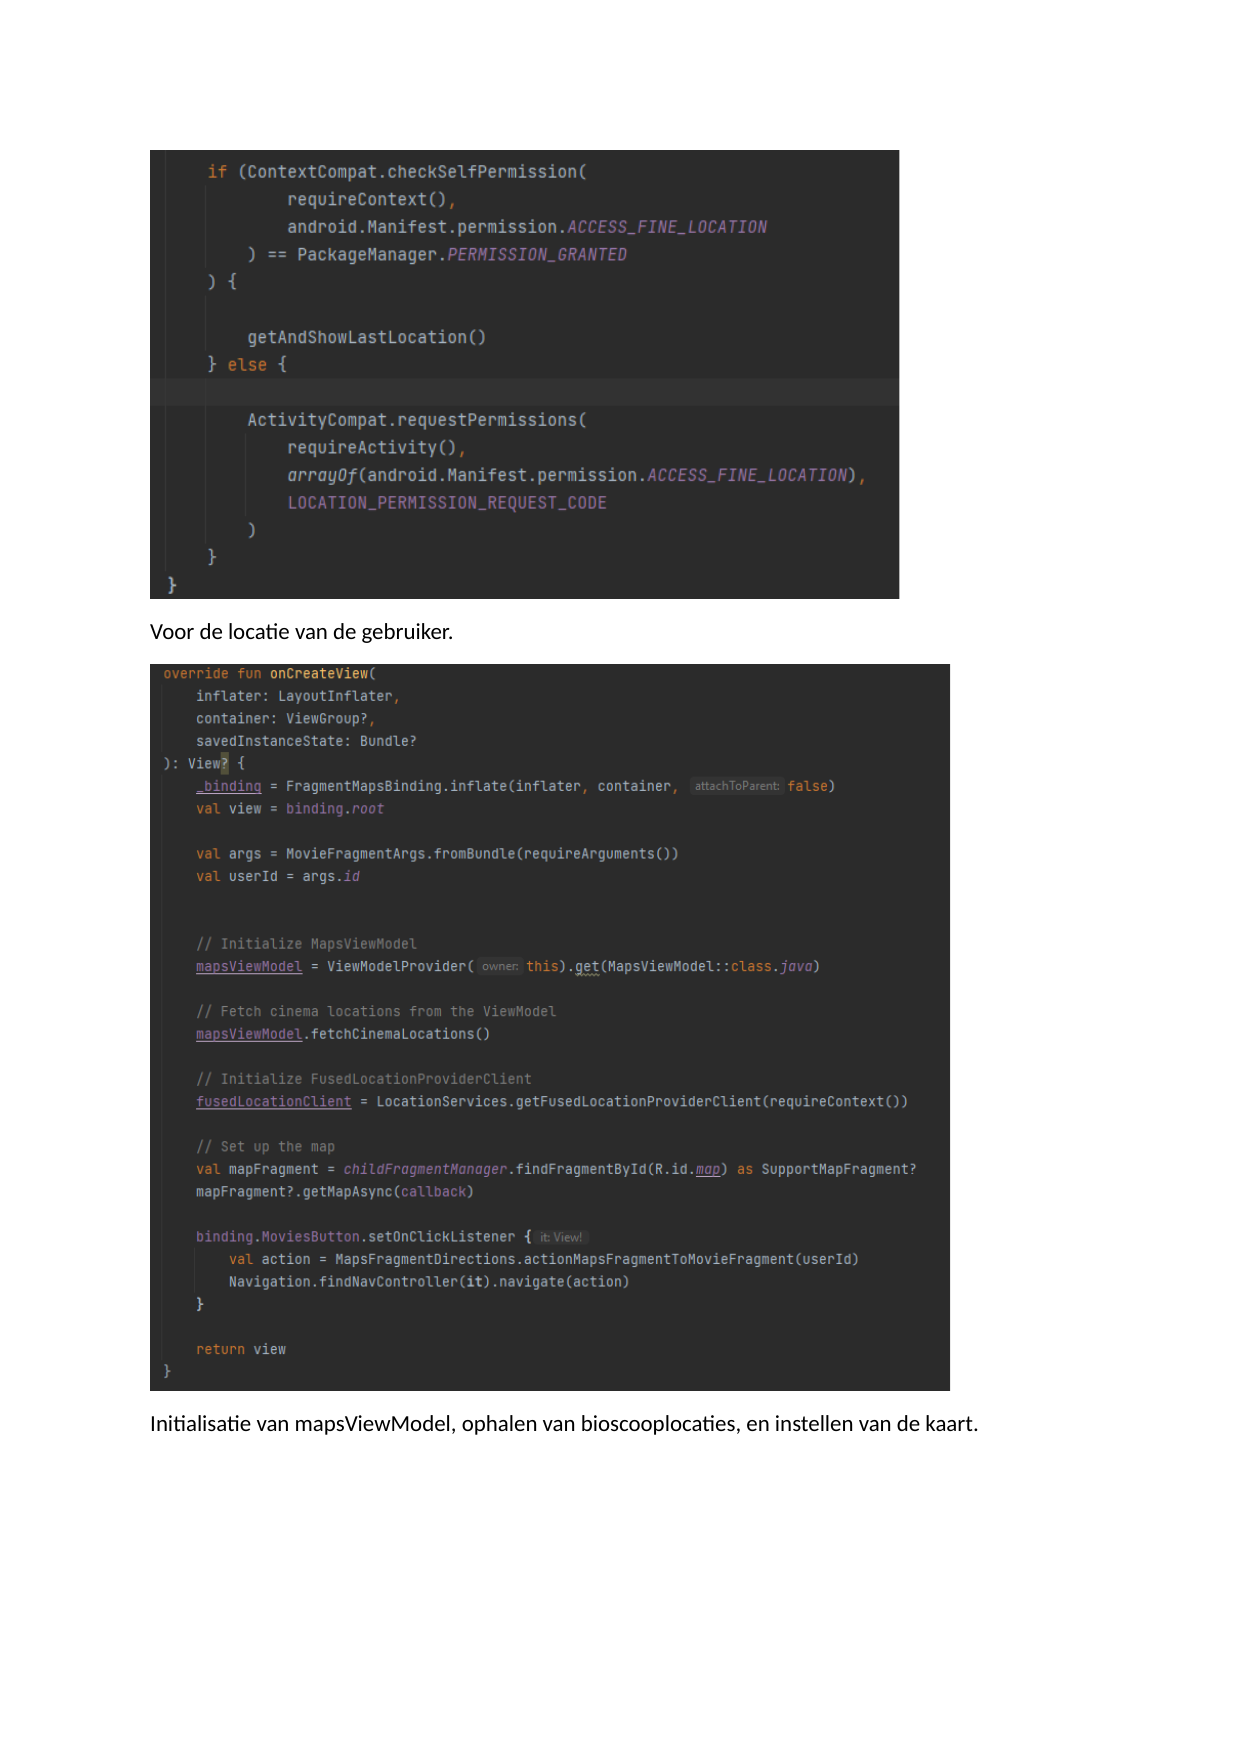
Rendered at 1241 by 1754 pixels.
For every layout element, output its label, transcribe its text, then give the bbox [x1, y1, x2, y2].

text Voor de locatie van de gebruiker. [150, 617, 1090, 645]
picture [150, 150, 900, 599]
picture [150, 664, 951, 1391]
text Initialisatie van mapsViewModel, ophalen van bioscooplocaties, en instellen van de kaart. [150, 1409, 1090, 1437]
